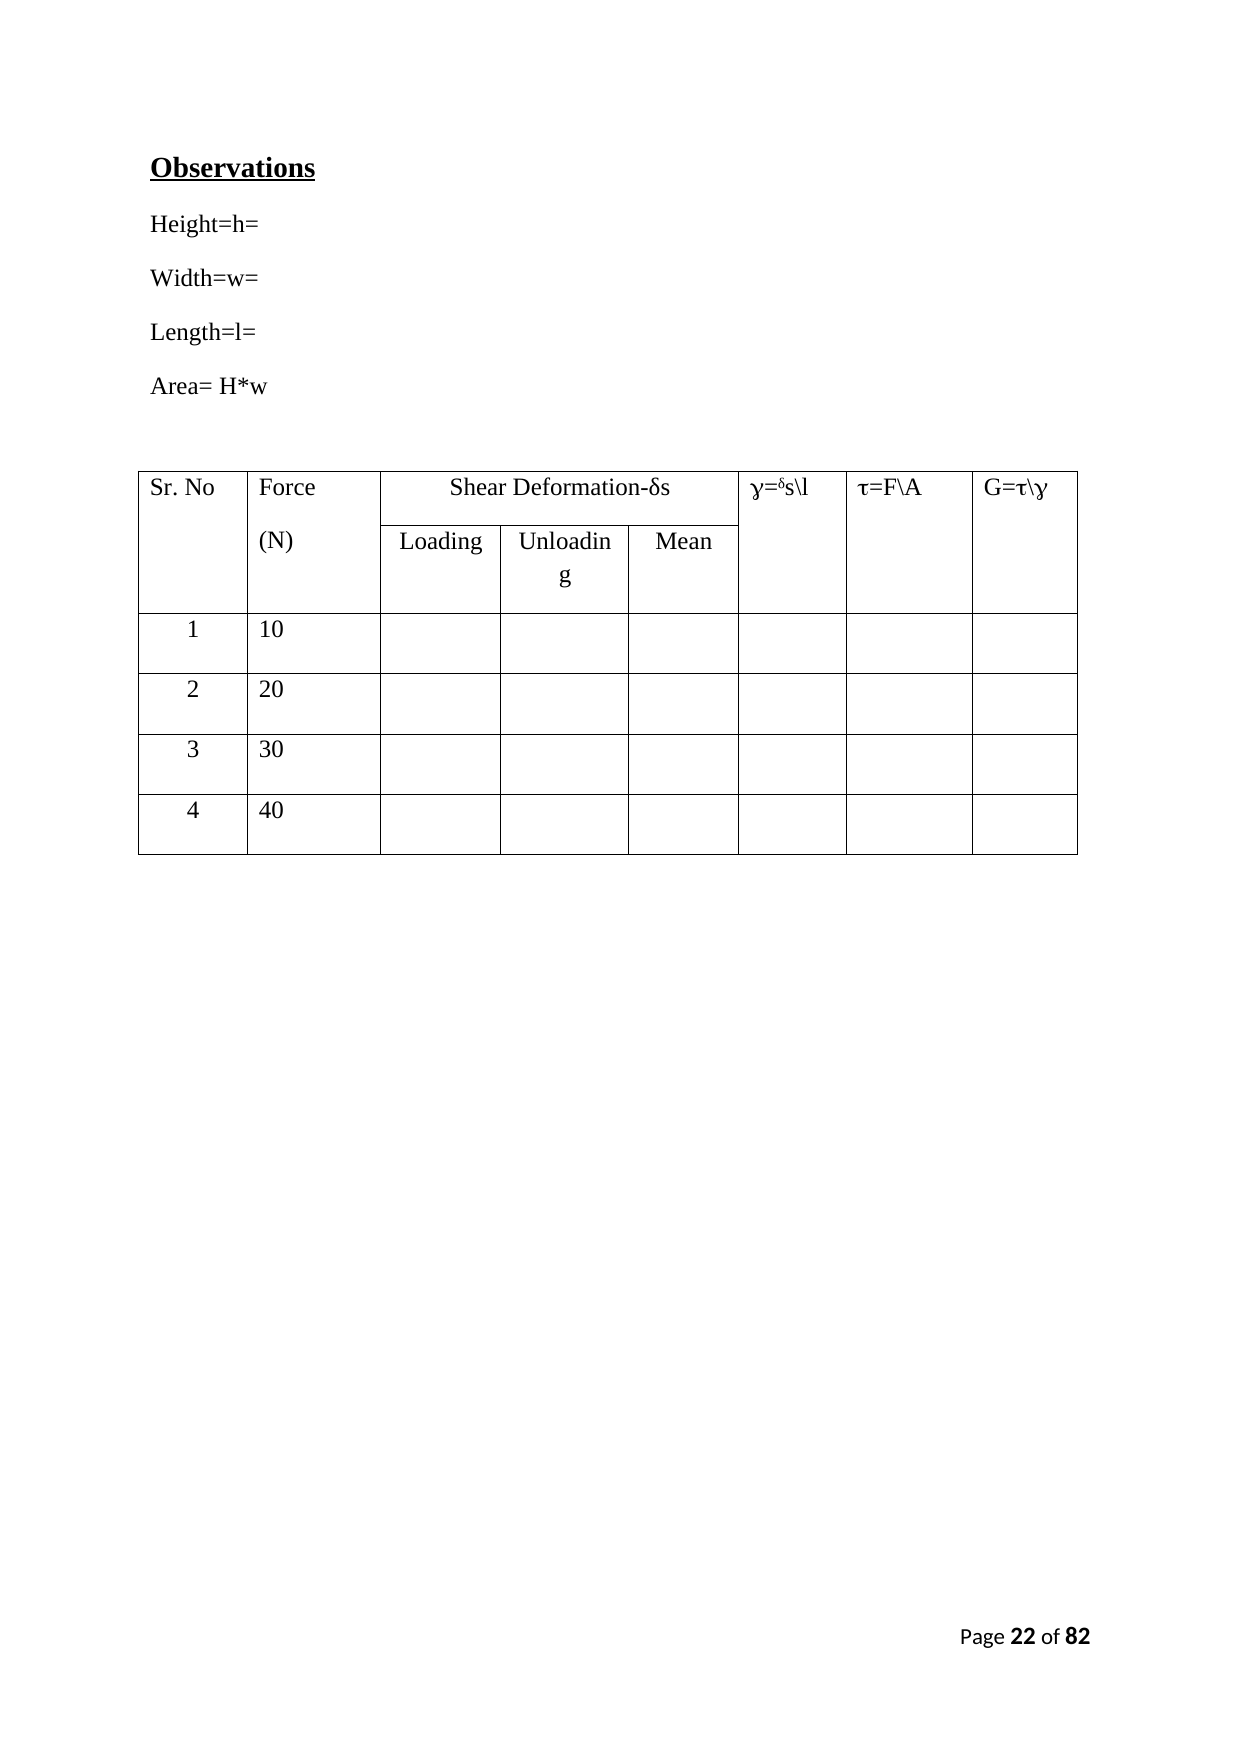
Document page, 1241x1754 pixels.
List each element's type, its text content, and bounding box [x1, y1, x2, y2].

table_header =ᵟs\l [739, 472, 846, 613]
table_cell [973, 735, 1077, 794]
table_header G=\ [973, 472, 1077, 613]
table_cell [501, 795, 628, 854]
table_cell [629, 735, 738, 794]
table_cell [381, 735, 500, 794]
table_cell [973, 795, 1077, 854]
text Width=w= [150, 263, 1090, 292]
table_cell 40 [248, 795, 380, 854]
table_cell [973, 674, 1077, 733]
table_cell [629, 795, 738, 854]
table_cell 3 [139, 735, 247, 794]
table_header =F\A [847, 472, 972, 613]
table_cell [381, 674, 500, 733]
table_cell [739, 614, 846, 673]
table_cell [381, 795, 500, 854]
table_cell [739, 795, 846, 854]
table_cell 30 [248, 735, 380, 794]
table_cell [739, 674, 846, 733]
table_cell [629, 674, 738, 733]
table_cell 1 [139, 614, 247, 673]
table_cell [501, 735, 628, 794]
table_cell [739, 735, 846, 794]
table_cell [847, 735, 972, 794]
text Length=l= [150, 317, 1090, 346]
table_cell Unloading [501, 526, 628, 613]
text Area= H*w [150, 371, 1090, 400]
table_cell Loading [381, 526, 500, 613]
table_cell [847, 674, 972, 733]
table_cell 4 [139, 795, 247, 854]
table_cell [847, 614, 972, 673]
table_cell [501, 614, 628, 673]
table_header Force (N) [248, 472, 380, 613]
table_cell [629, 614, 738, 673]
table_cell 10 [248, 614, 380, 673]
table_header Shear Deformation-δs [381, 472, 738, 525]
table_cell [847, 795, 972, 854]
text Height=h= [150, 209, 1090, 238]
table_cell [381, 614, 500, 673]
table_cell Mean [629, 526, 738, 613]
table_header Sr. No [139, 472, 247, 613]
table_cell 20 [248, 674, 380, 733]
text Observations [150, 150, 1090, 183]
table_cell [973, 614, 1077, 673]
table_cell [501, 674, 628, 733]
table_cell 2 [139, 674, 247, 733]
